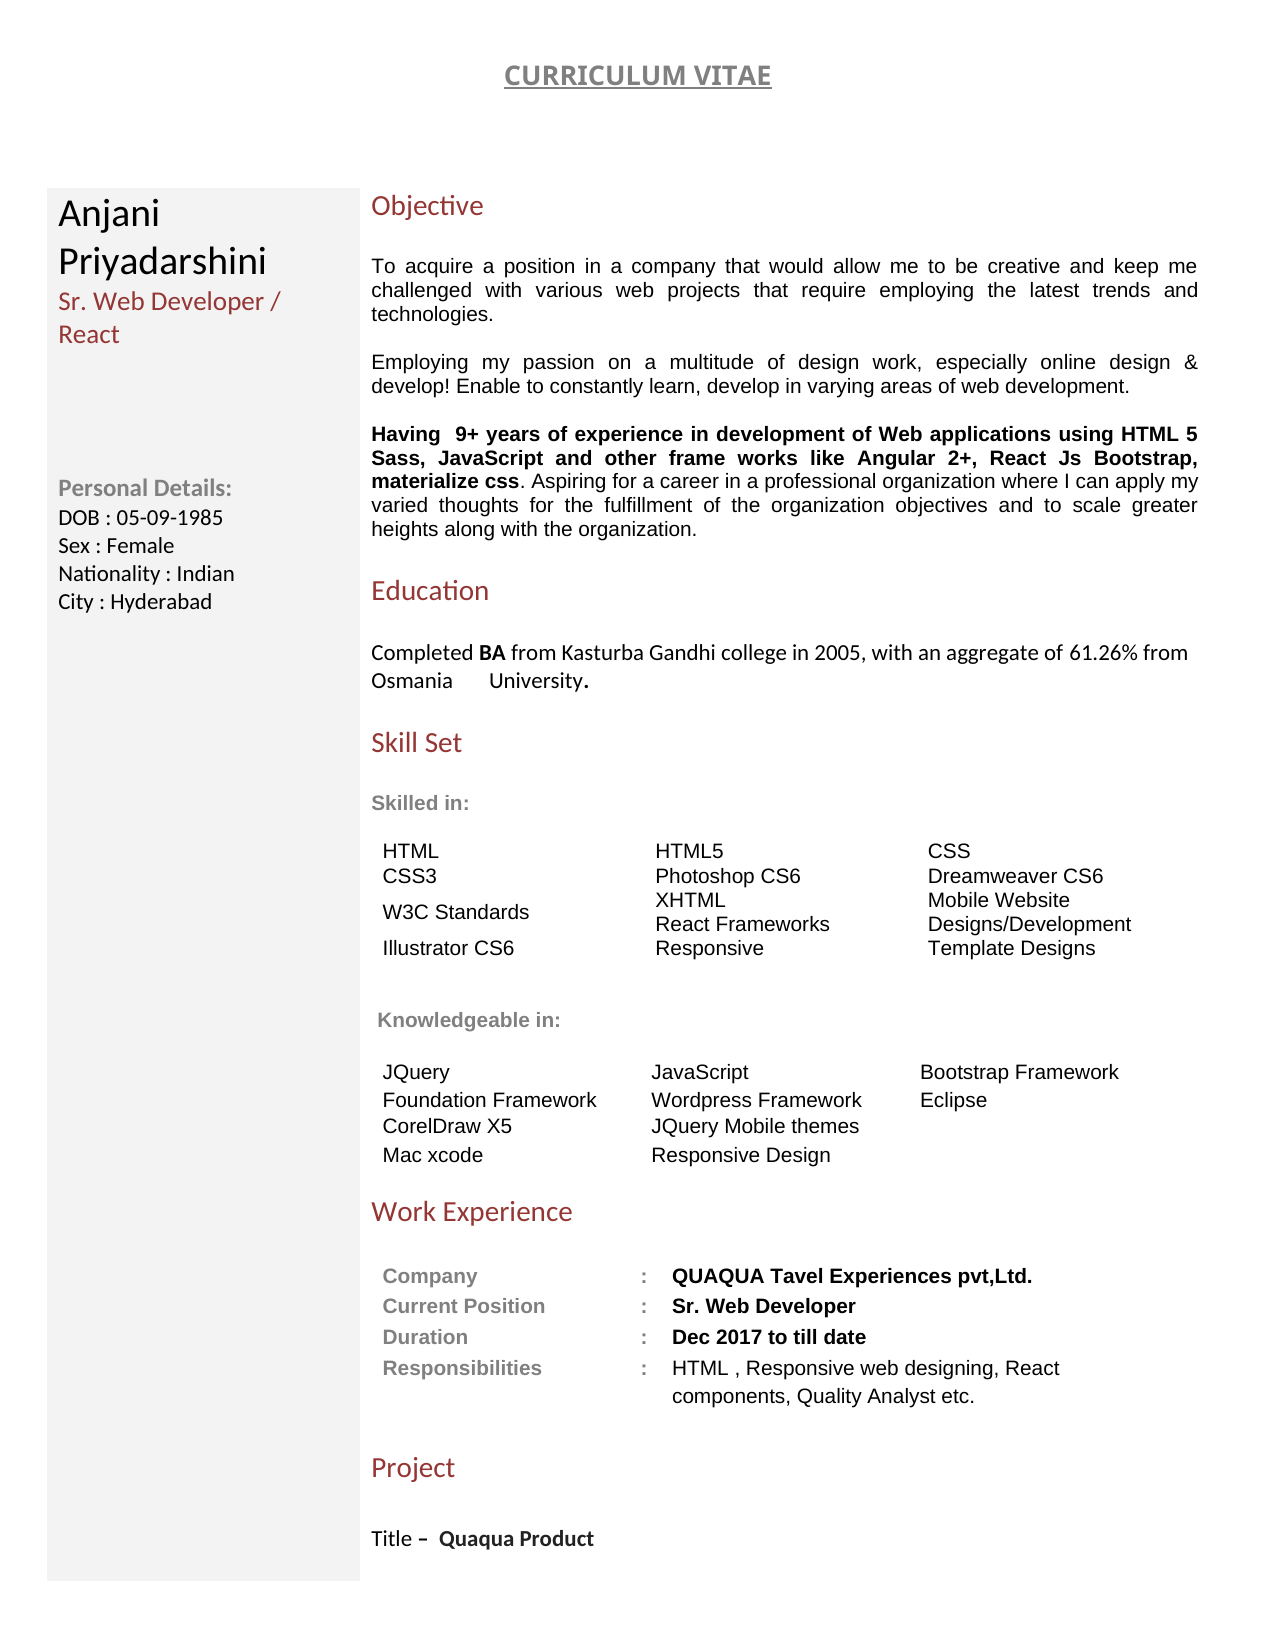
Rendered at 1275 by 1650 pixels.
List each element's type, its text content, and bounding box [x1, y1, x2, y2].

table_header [47, 188, 360, 1581]
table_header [360, 188, 1211, 1581]
text CURRICULUM VITAE [187, 56, 1087, 93]
